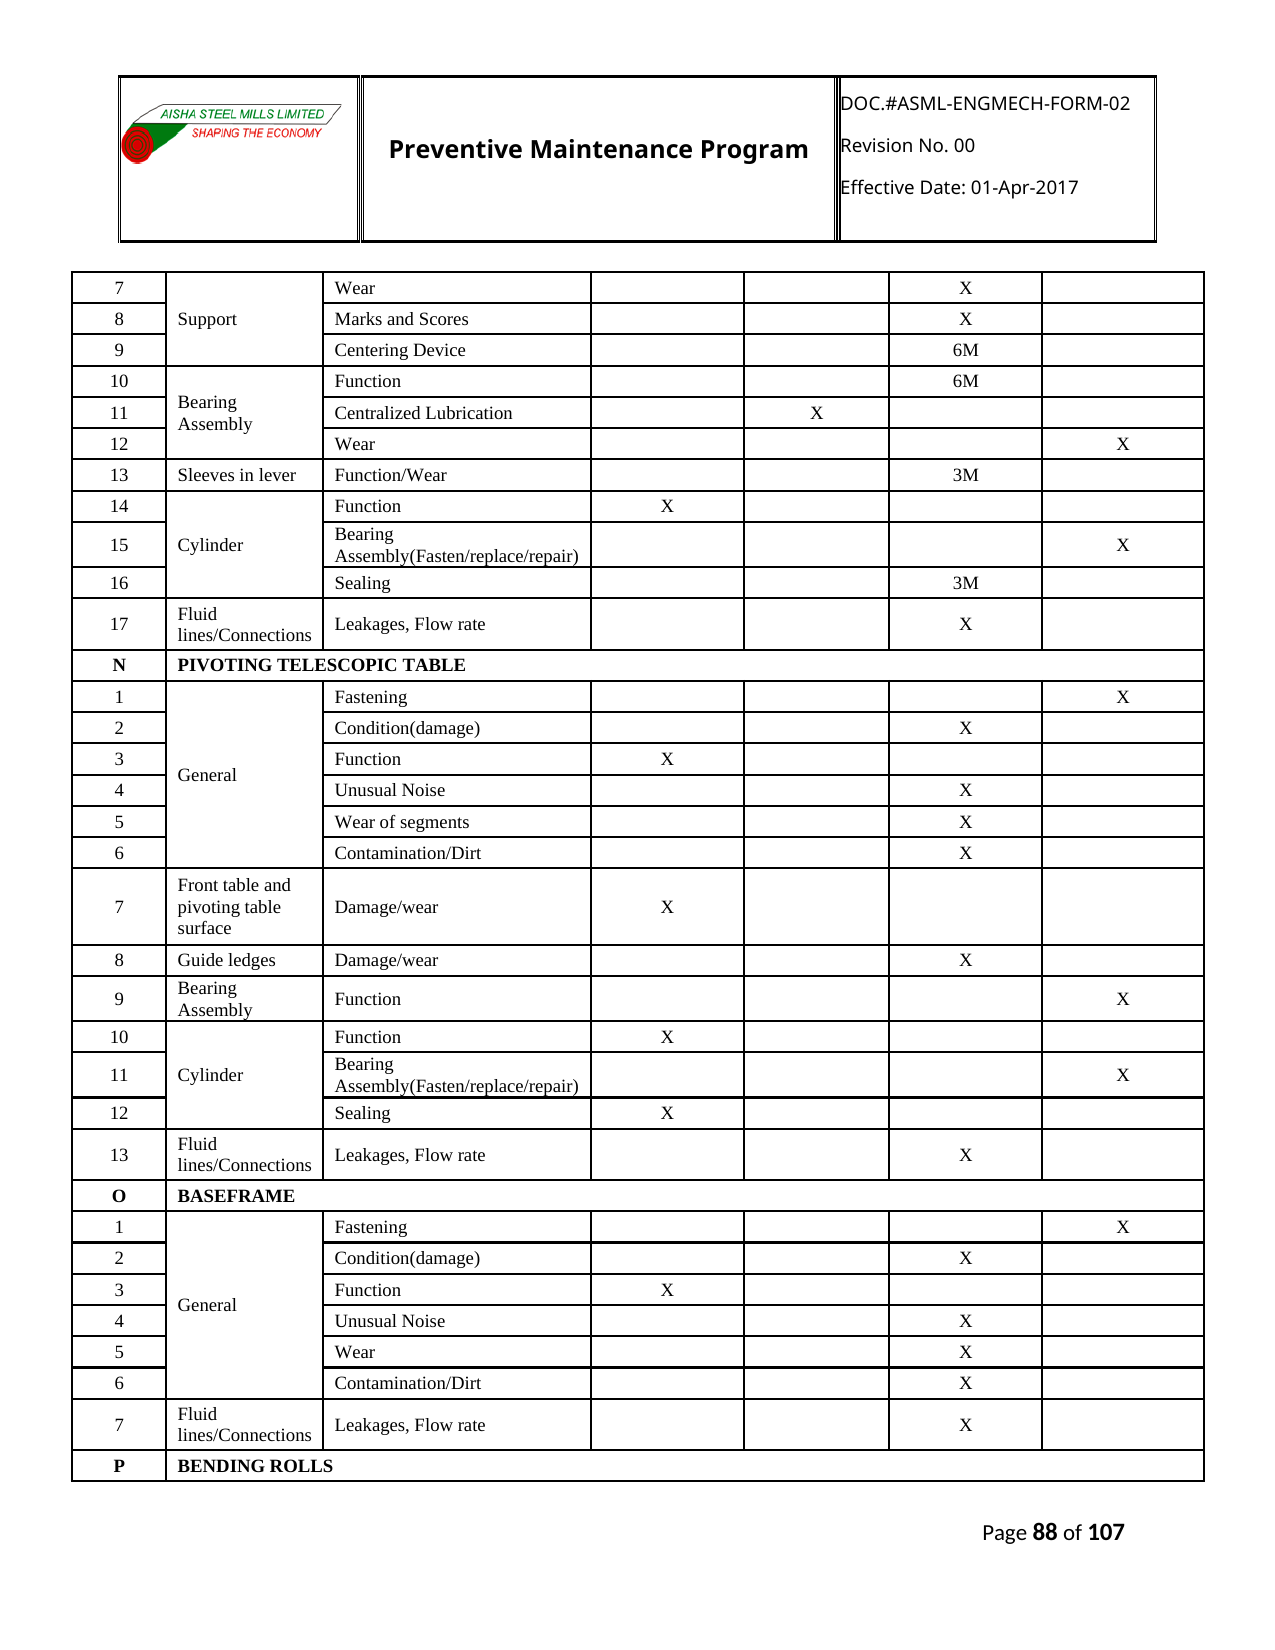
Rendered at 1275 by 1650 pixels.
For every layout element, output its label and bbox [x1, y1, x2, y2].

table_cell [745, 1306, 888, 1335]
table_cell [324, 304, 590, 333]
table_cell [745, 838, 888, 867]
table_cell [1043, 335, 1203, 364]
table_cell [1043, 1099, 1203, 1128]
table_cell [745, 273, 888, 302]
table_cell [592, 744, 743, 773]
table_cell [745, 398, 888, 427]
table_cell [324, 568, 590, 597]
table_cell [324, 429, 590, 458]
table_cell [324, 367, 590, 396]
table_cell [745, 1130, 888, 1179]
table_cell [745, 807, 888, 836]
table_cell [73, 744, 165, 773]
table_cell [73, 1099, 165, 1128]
picture [121, 104, 342, 164]
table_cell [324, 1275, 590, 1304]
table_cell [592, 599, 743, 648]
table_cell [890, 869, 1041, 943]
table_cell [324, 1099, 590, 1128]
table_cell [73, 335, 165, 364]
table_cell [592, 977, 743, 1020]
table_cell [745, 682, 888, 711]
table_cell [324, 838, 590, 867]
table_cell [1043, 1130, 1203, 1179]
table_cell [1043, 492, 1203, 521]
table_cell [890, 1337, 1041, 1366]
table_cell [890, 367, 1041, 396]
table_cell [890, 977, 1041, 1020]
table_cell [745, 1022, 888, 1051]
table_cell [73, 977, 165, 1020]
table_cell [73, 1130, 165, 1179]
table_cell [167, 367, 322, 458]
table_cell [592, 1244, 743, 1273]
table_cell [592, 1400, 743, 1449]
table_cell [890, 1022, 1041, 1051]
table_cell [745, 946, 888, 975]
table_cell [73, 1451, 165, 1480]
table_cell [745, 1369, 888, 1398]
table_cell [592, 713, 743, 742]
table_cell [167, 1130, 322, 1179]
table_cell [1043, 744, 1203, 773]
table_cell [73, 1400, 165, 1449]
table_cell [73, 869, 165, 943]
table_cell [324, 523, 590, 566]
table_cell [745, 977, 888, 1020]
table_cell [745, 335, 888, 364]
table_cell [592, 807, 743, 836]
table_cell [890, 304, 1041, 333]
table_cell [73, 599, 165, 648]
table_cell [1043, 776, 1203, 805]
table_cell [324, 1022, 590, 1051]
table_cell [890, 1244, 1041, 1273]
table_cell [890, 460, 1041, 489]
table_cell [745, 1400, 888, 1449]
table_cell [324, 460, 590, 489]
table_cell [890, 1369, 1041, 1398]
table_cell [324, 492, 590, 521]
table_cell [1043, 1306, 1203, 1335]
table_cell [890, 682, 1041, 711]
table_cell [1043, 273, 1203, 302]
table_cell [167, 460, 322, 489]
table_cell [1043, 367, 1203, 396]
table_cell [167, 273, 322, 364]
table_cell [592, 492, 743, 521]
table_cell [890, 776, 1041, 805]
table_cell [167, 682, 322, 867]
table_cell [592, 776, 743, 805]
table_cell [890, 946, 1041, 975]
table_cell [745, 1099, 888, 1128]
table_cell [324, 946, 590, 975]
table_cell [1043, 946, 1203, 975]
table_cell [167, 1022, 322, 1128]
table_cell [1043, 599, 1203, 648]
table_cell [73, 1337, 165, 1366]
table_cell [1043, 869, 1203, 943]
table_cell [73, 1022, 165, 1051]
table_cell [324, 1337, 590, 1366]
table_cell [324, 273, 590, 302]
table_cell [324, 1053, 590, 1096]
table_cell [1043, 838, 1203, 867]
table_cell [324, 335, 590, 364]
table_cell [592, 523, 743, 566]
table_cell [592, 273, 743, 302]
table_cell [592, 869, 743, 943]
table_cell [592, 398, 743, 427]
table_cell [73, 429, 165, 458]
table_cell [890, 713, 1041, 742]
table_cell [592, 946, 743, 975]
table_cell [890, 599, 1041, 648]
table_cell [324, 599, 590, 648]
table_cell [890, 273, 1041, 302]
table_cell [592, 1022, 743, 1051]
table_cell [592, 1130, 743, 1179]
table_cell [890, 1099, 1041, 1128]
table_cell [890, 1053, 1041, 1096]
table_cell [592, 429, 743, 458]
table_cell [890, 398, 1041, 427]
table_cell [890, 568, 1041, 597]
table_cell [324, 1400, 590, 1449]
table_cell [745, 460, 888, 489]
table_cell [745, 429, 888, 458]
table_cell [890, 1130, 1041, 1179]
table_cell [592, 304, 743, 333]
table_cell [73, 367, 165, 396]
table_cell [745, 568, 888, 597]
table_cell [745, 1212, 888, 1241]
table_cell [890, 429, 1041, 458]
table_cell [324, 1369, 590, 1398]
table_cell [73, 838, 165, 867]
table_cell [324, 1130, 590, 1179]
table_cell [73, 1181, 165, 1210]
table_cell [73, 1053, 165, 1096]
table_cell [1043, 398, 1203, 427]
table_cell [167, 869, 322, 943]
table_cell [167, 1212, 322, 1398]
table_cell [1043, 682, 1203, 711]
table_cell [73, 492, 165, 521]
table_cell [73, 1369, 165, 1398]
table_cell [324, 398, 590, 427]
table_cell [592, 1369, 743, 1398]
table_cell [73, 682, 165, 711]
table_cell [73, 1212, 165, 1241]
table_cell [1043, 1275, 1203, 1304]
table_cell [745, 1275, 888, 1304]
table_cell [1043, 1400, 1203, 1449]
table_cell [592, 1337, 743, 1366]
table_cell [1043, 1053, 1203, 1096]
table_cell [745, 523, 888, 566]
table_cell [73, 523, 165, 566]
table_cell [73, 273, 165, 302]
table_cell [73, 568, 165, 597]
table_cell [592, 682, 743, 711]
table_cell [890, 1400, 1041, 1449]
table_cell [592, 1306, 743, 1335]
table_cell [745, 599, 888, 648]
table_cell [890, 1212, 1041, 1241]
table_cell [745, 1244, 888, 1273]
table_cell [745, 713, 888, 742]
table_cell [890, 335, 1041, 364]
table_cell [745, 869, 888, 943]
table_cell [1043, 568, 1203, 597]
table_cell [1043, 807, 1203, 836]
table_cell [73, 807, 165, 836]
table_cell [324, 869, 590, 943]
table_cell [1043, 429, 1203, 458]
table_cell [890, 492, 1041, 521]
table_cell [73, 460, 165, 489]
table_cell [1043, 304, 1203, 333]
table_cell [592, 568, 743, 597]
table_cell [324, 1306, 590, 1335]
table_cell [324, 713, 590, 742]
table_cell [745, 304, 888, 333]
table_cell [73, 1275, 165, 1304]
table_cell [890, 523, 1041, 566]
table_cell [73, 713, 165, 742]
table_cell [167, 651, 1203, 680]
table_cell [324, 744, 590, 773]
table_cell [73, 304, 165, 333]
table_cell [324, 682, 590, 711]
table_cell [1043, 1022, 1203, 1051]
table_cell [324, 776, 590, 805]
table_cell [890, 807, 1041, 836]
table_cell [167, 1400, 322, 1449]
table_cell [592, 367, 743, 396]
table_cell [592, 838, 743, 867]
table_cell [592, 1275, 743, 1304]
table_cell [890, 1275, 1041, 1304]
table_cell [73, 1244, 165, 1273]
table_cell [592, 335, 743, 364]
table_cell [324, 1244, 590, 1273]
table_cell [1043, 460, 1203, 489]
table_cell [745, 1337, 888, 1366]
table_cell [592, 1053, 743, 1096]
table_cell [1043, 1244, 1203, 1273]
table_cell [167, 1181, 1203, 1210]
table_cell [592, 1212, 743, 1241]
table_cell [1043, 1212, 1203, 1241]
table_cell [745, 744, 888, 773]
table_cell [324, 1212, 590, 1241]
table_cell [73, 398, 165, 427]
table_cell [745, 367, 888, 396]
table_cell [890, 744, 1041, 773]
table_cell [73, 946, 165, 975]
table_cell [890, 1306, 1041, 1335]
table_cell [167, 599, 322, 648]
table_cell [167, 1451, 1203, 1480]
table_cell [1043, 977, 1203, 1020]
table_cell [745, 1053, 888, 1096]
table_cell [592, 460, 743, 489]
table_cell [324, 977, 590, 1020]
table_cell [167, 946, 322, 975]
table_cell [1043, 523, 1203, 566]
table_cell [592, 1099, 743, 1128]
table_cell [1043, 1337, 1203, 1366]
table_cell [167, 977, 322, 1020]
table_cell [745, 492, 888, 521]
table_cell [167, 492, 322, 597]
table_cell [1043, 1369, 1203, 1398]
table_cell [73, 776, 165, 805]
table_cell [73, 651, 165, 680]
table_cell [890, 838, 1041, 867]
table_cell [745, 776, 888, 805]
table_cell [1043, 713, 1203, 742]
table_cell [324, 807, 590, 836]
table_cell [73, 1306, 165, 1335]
